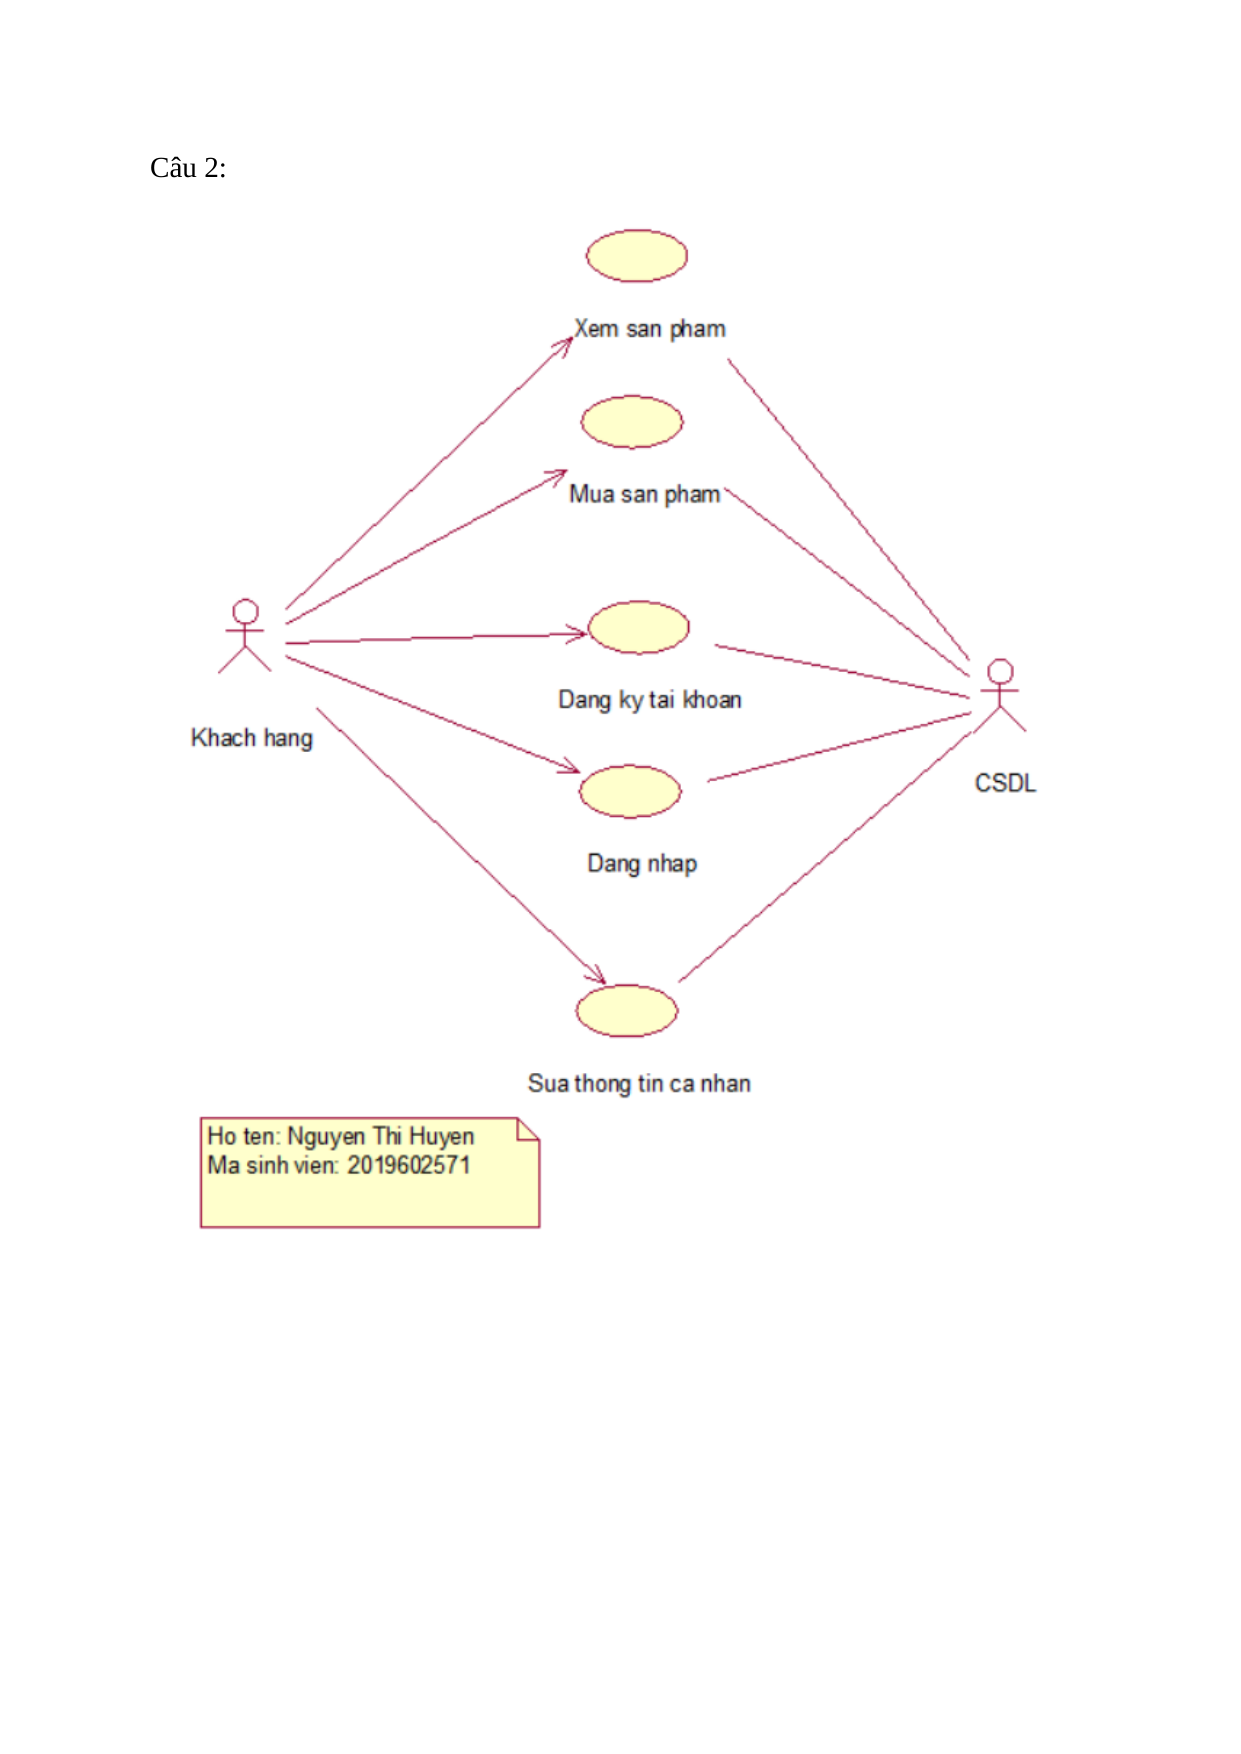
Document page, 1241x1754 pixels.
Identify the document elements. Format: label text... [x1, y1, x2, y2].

text Câu 2: [150, 150, 1090, 183]
picture [150, 202, 1091, 1299]
